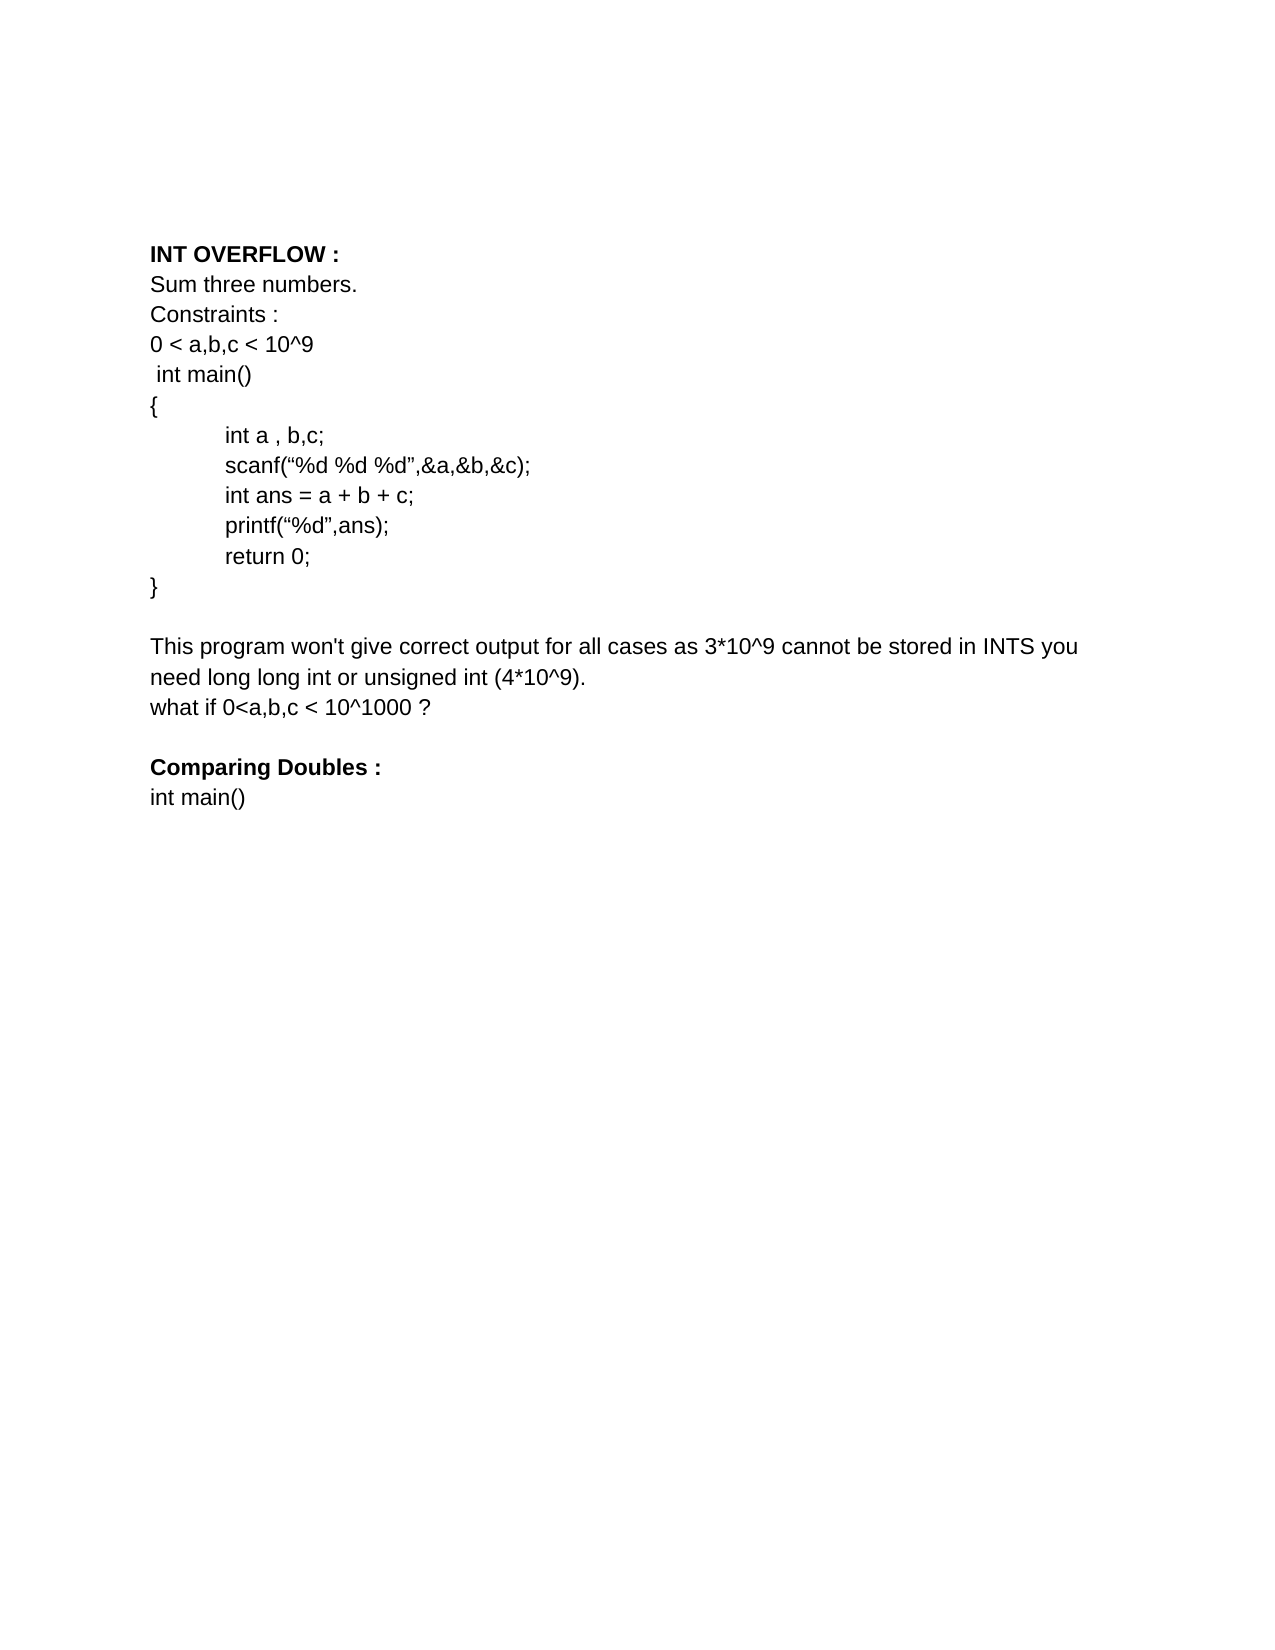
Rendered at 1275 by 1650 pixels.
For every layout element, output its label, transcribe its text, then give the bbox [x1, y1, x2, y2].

text INT OVERFLOW : [150, 241, 1125, 267]
text int ans = a + b + c; [150, 482, 1125, 509]
text Constraints : [150, 301, 1125, 327]
text } [150, 573, 1125, 599]
text This program won't give correct output for all cases as 3*10^9 cannot be stored in INTS you need long long int or unsigned int (4*10^9). [150, 633, 1125, 690]
text int a , b,c; [150, 422, 1125, 448]
text { [150, 392, 1125, 418]
text what if 0<a,b,c < 10^1000 ? [150, 694, 1125, 720]
text return 0; [150, 543, 1125, 569]
text Sum three numbers. [150, 271, 1125, 297]
text Comparing Doubles : [150, 754, 1125, 781]
text int main() [150, 361, 1125, 388]
text printf(“%d”,ans); [150, 512, 1125, 539]
text scanf(“%d %d %d”,&a,&b,&c); [150, 452, 1125, 478]
text int main() [150, 784, 1125, 811]
text 0 < a,b,c < 10^9 [150, 331, 1125, 358]
